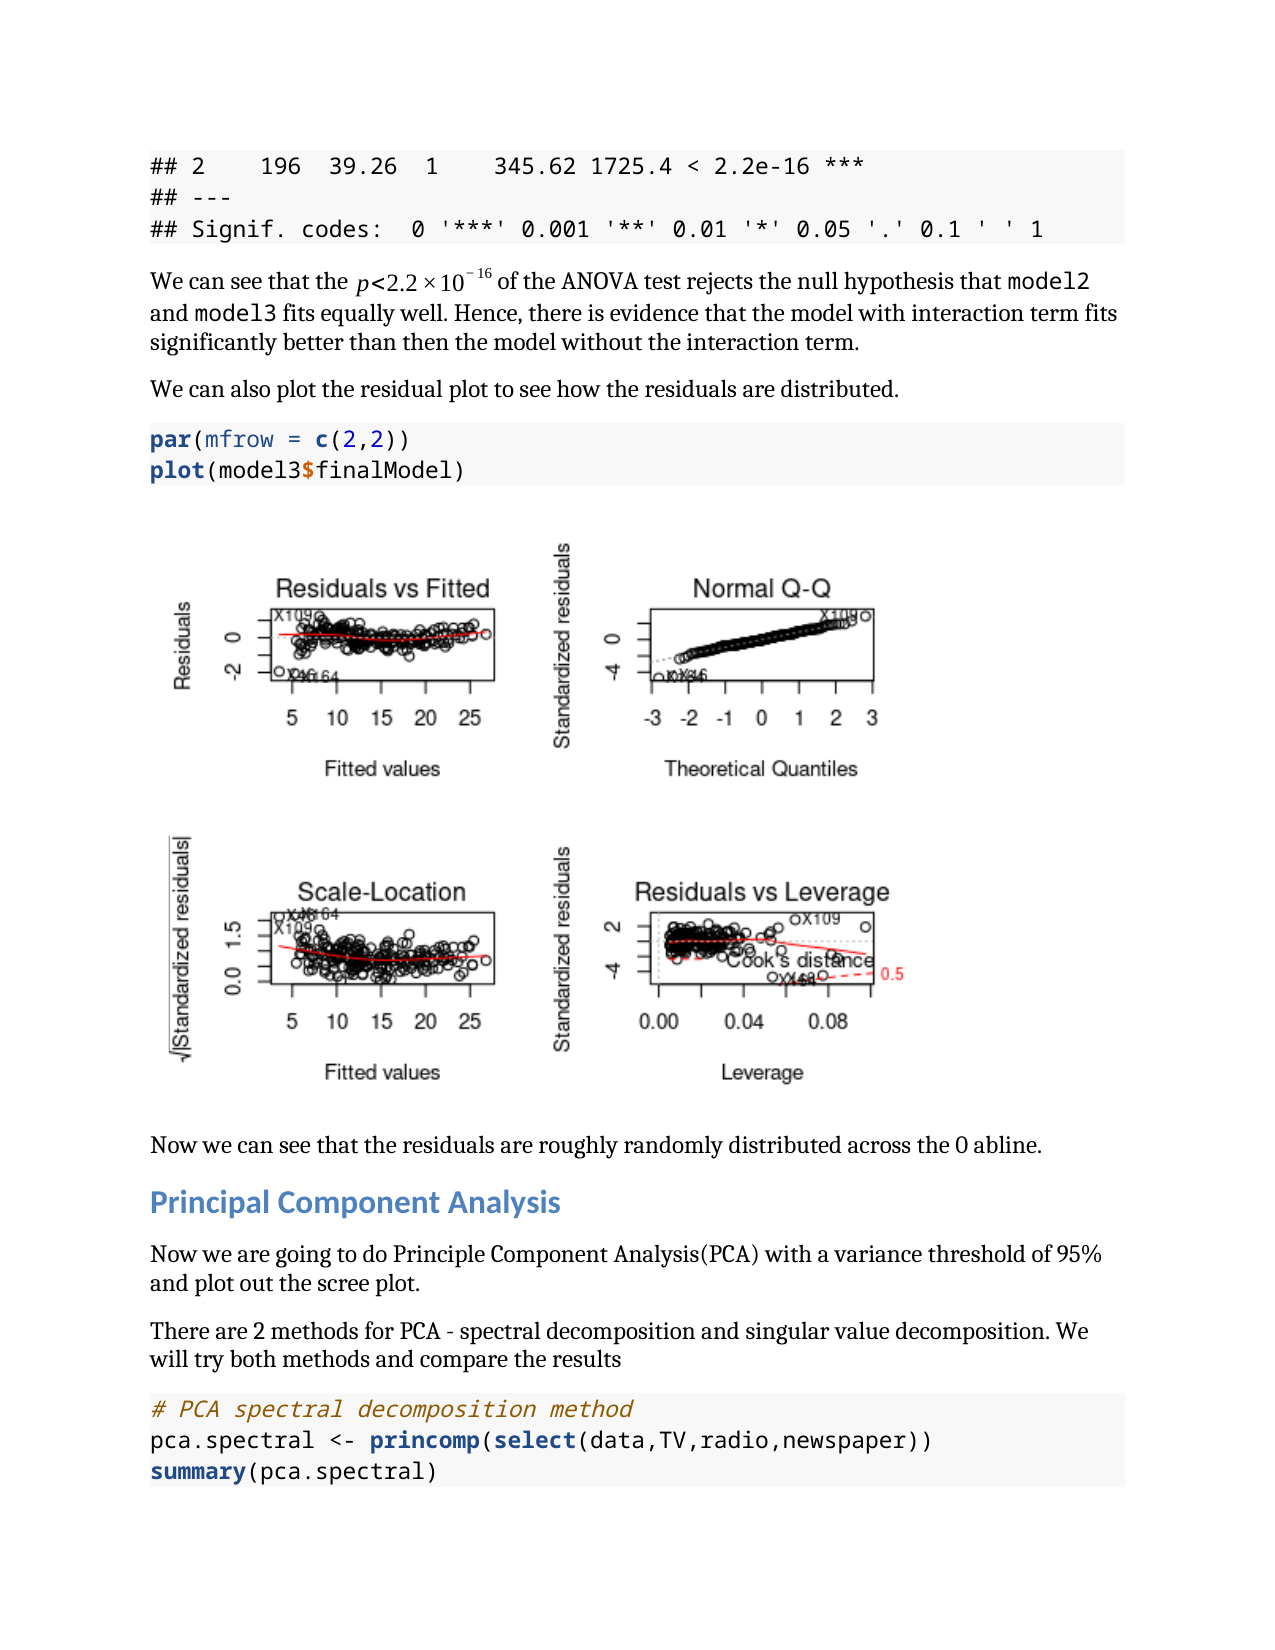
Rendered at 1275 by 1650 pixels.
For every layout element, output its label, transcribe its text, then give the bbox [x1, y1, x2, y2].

text par(mfrow = c(2,2)) plot(model3$finalModel) [411, 423, 1125, 485]
text Now we are going to do Principle Component Analysis(PCA) with a variance threshold of 95% and plot out the scree plot. [150, 1240, 1125, 1298]
picture [168, 506, 927, 1113]
text # PCA spectral decomposition method pca.spectral <- princomp(select(data,TV,radio,newspaper)) summary(pca.spectral) [439, 1393, 1125, 1487]
text Now we can see that the residuals are roughly randomly distributed across the 0 abline. [150, 1131, 1125, 1160]
text We can see that the of the ANOVA test rejects the null hypothesis that model2 and model3 fits equally well. Hence, there is evidence that the model with interaction term fits significantly better than then the model without the interaction term. [150, 264, 1125, 357]
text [150, 150, 1125, 244]
subtitle Principal Component Analysis [150, 1181, 1125, 1222]
text We can also plot the residual plot to see how the residuals are distributed. [150, 375, 1125, 404]
text There are 2 methods for PCA - spectral decomposition and singular value decomposition. We will try both methods and compare the results [150, 1317, 1125, 1374]
